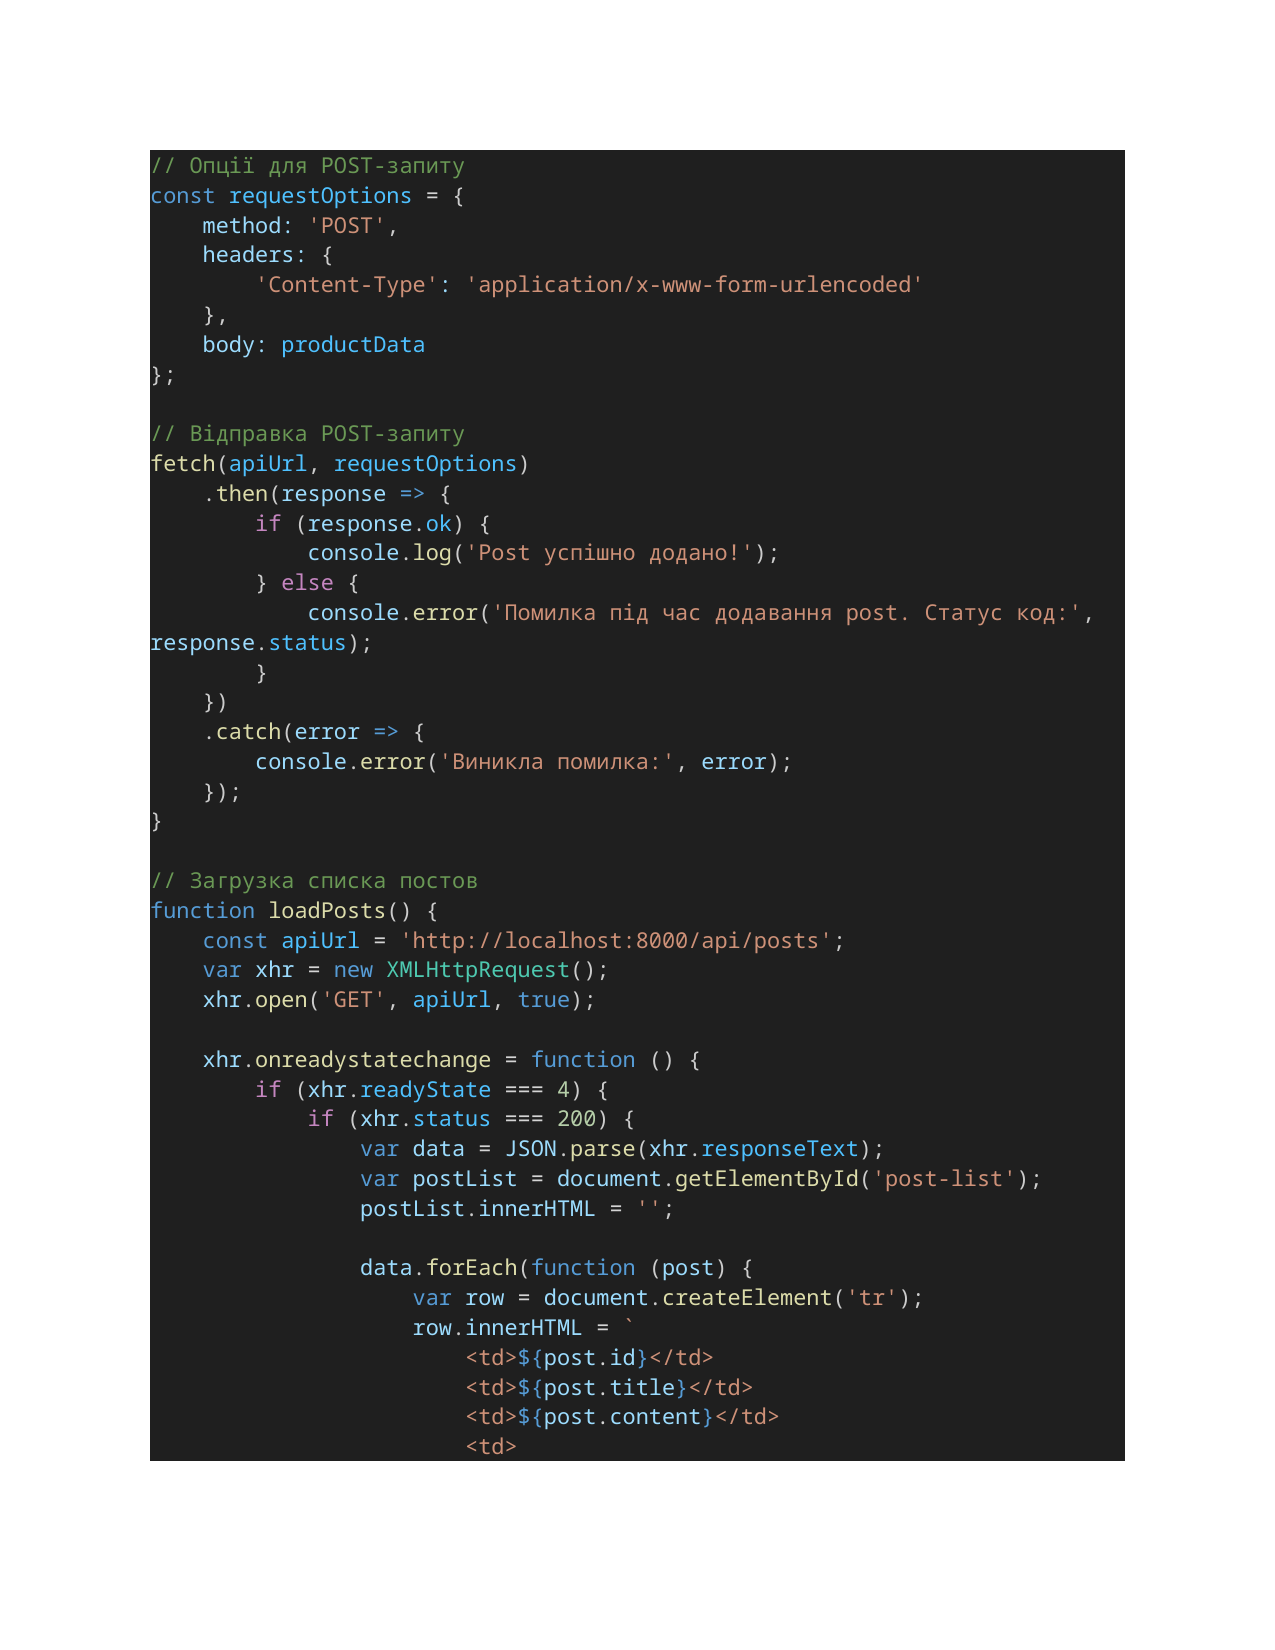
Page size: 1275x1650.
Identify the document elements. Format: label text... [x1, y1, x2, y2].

text const requestOptions = { [150, 180, 1125, 209]
text 'Content-Type': 'application/x-www-form-urlencoded' [150, 269, 1125, 299]
text headers: { [150, 239, 1125, 269]
text var data = JSON.parse(xhr.responseText); [150, 1133, 1125, 1163]
text // Опції для POST-запиту [150, 150, 1125, 180]
text var postList = document.getElementById('post-list'); [150, 1163, 1125, 1193]
text } [150, 656, 1125, 686]
text console.error('Виникла помилка:', error); [150, 746, 1125, 776]
text } [150, 805, 1125, 835]
text body: productData [150, 329, 1125, 358]
text data.forEach(function (post) { [150, 1252, 1125, 1282]
text }, [150, 299, 1125, 329]
text if (xhr.status === 200) { [150, 1103, 1125, 1133]
text // Відправка POST-запиту [150, 418, 1125, 448]
text function loadPosts() { [150, 895, 1125, 924]
text method: 'POST', [150, 209, 1125, 239]
text <td>${post.id}</td> [150, 1342, 1125, 1371]
text fetch(apiUrl, requestOptions) [150, 448, 1125, 478]
text const apiUrl = 'http://localhost:8000/api/posts'; [150, 924, 1125, 954]
text if (xhr.readyState === 4) { [150, 1073, 1125, 1103]
text console.error('Помилка під час додавання post. Статус код:', response.status); [150, 597, 1125, 656]
text <td> [150, 1431, 1125, 1461]
text }) [150, 686, 1125, 716]
text var xhr = new XMLHttpRequest(); [150, 954, 1125, 984]
text postList.innerHTML = ''; [150, 1193, 1125, 1222]
text } else { [150, 567, 1125, 597]
text // Загрузка списка постов [150, 865, 1125, 895]
text .catch(error => { [150, 716, 1125, 746]
text <td>${post.title}</td> [150, 1371, 1125, 1401]
text xhr.onreadystatechange = function () { [150, 1044, 1125, 1073]
text row.innerHTML = ` [150, 1312, 1125, 1342]
text .then(response => { [150, 478, 1125, 507]
text }; [150, 358, 1125, 388]
text if (response.ok) { [150, 507, 1125, 537]
text var row = document.createElement('tr'); [150, 1282, 1125, 1312]
text <td>${post.content}</td> [150, 1401, 1125, 1431]
text xhr.open('GET', apiUrl, true); [150, 984, 1125, 1014]
text }); [150, 776, 1125, 805]
text console.log('Post успішно додано!'); [150, 537, 1125, 567]
